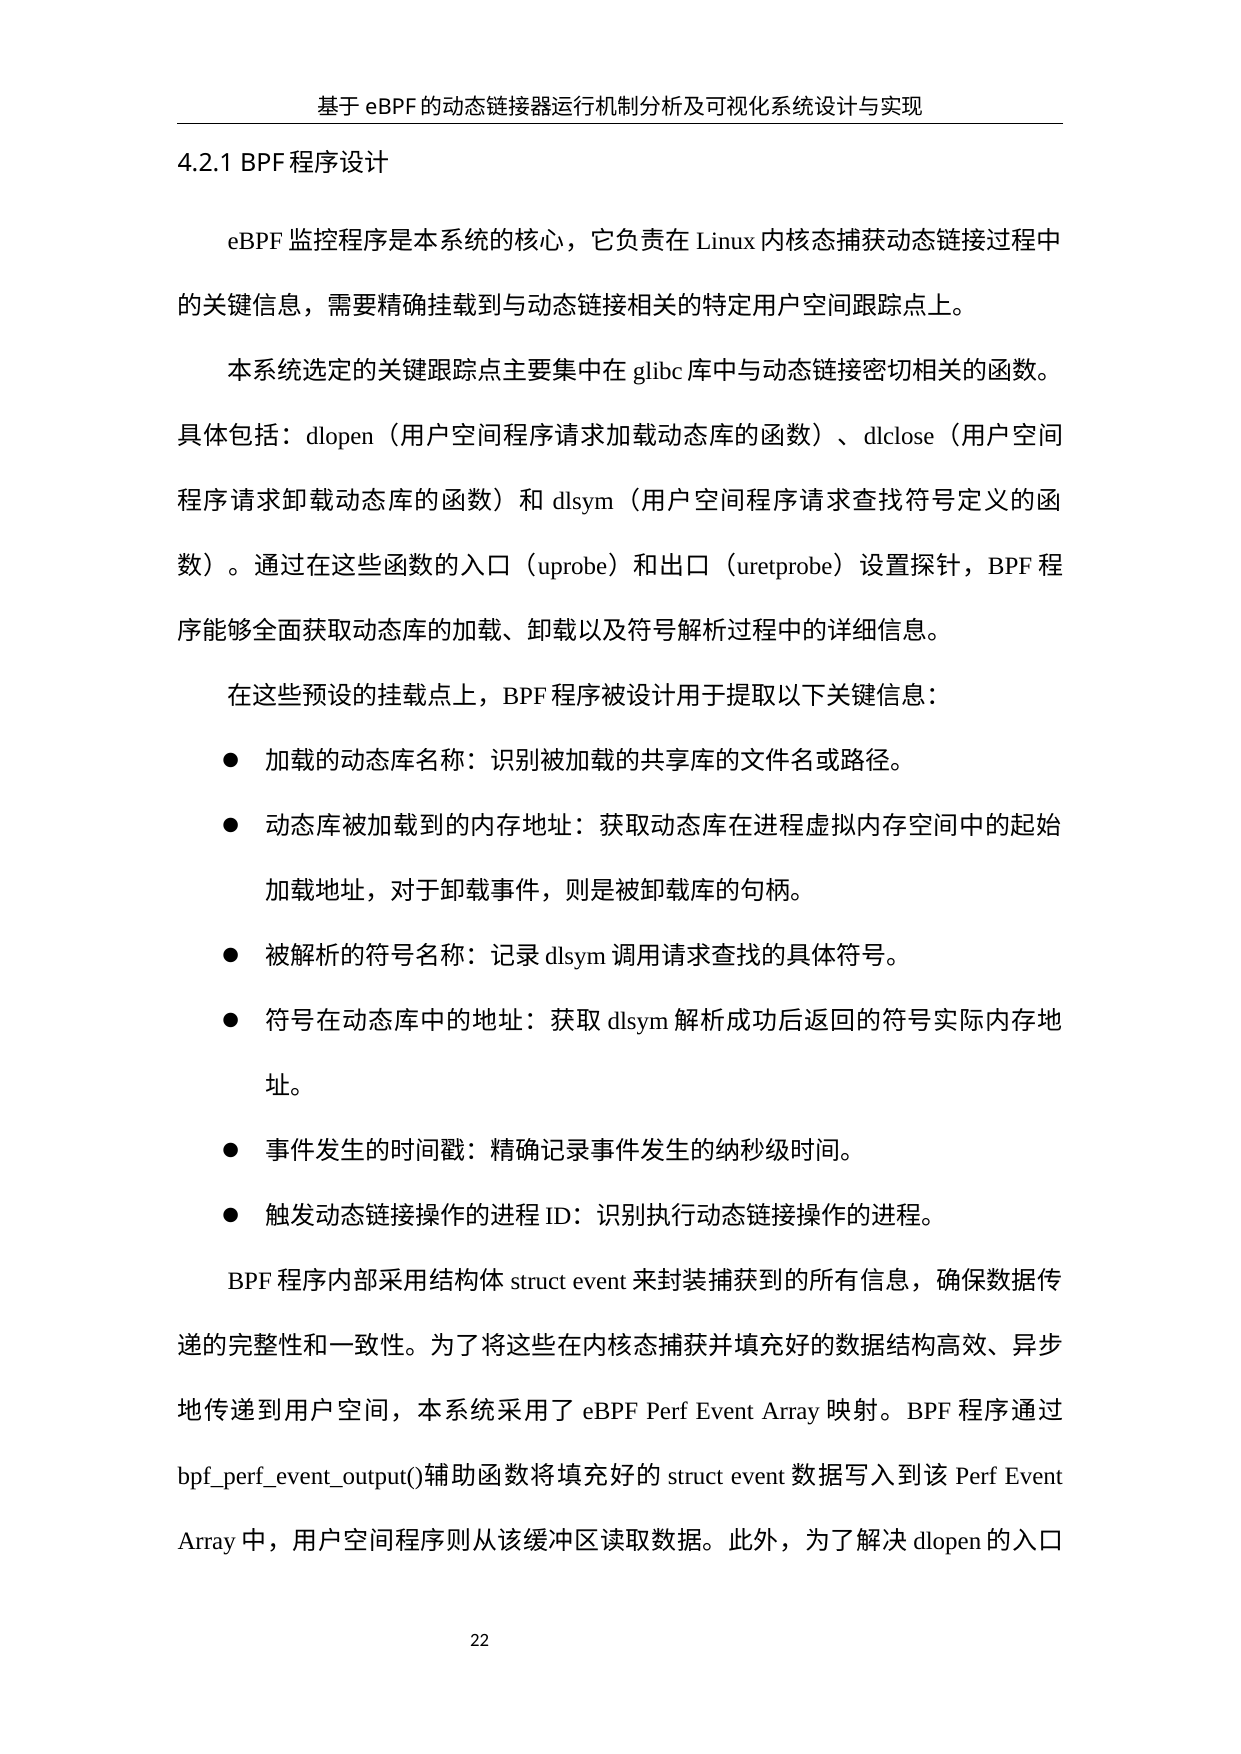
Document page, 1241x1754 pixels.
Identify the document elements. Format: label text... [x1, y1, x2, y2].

subtitle 4.2.1 BPF程序设计 [177, 128, 1063, 193]
text eBPF监控程序是本系统的核心，它负责在Linux内核态捕获动态链接过程中的关键信息，需要精确挂载到与动态链接相关的特定用户空间跟踪点上。 [177, 206, 1063, 336]
list 触发动态链接操作的进程ID：识别执行动态链接操作的进程。 [221, 1181, 1063, 1246]
text 本系统选定的关键跟踪点主要集中在glibc库中与动态链接密切相关的函数。具体包括：dlopen（用户空间程序请求加载动态库的函数）、dlclose（用户空间程序请求卸载动态库的函数）和dlsym（用户空间程序请求查找符号定义的函数）。通过在这些函数的入口（uprobe）和出口（uretprobe）设置探针，BPF程序能够全面获取动态库的加载、卸载以及符号解析过程中的详细信息。 [177, 336, 1063, 661]
text 在这些预设的挂载点上，BPF程序被设计用于提取以下关键信息： [177, 661, 1063, 726]
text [177, 1246, 1063, 1571]
list 动态库被加载到的内存地址：获取动态库在进程虚拟内存空间中的起始加载地址，对于卸载事件，则是被卸载库的句柄。 [221, 791, 1063, 921]
list 符号在动态库中的地址：获取dlsym解析成功后返回的符号实际内存地址。 [221, 986, 1063, 1116]
list 事件发生的时间戳：精确记录事件发生的纳秒级时间。 [221, 1116, 1063, 1181]
list 被解析的符号名称：记录dlsym调用请求查找的具体符号。 [221, 921, 1063, 986]
list 加载的动态库名称：识别被加载的共享库的文件名或路径。 [221, 726, 1063, 791]
